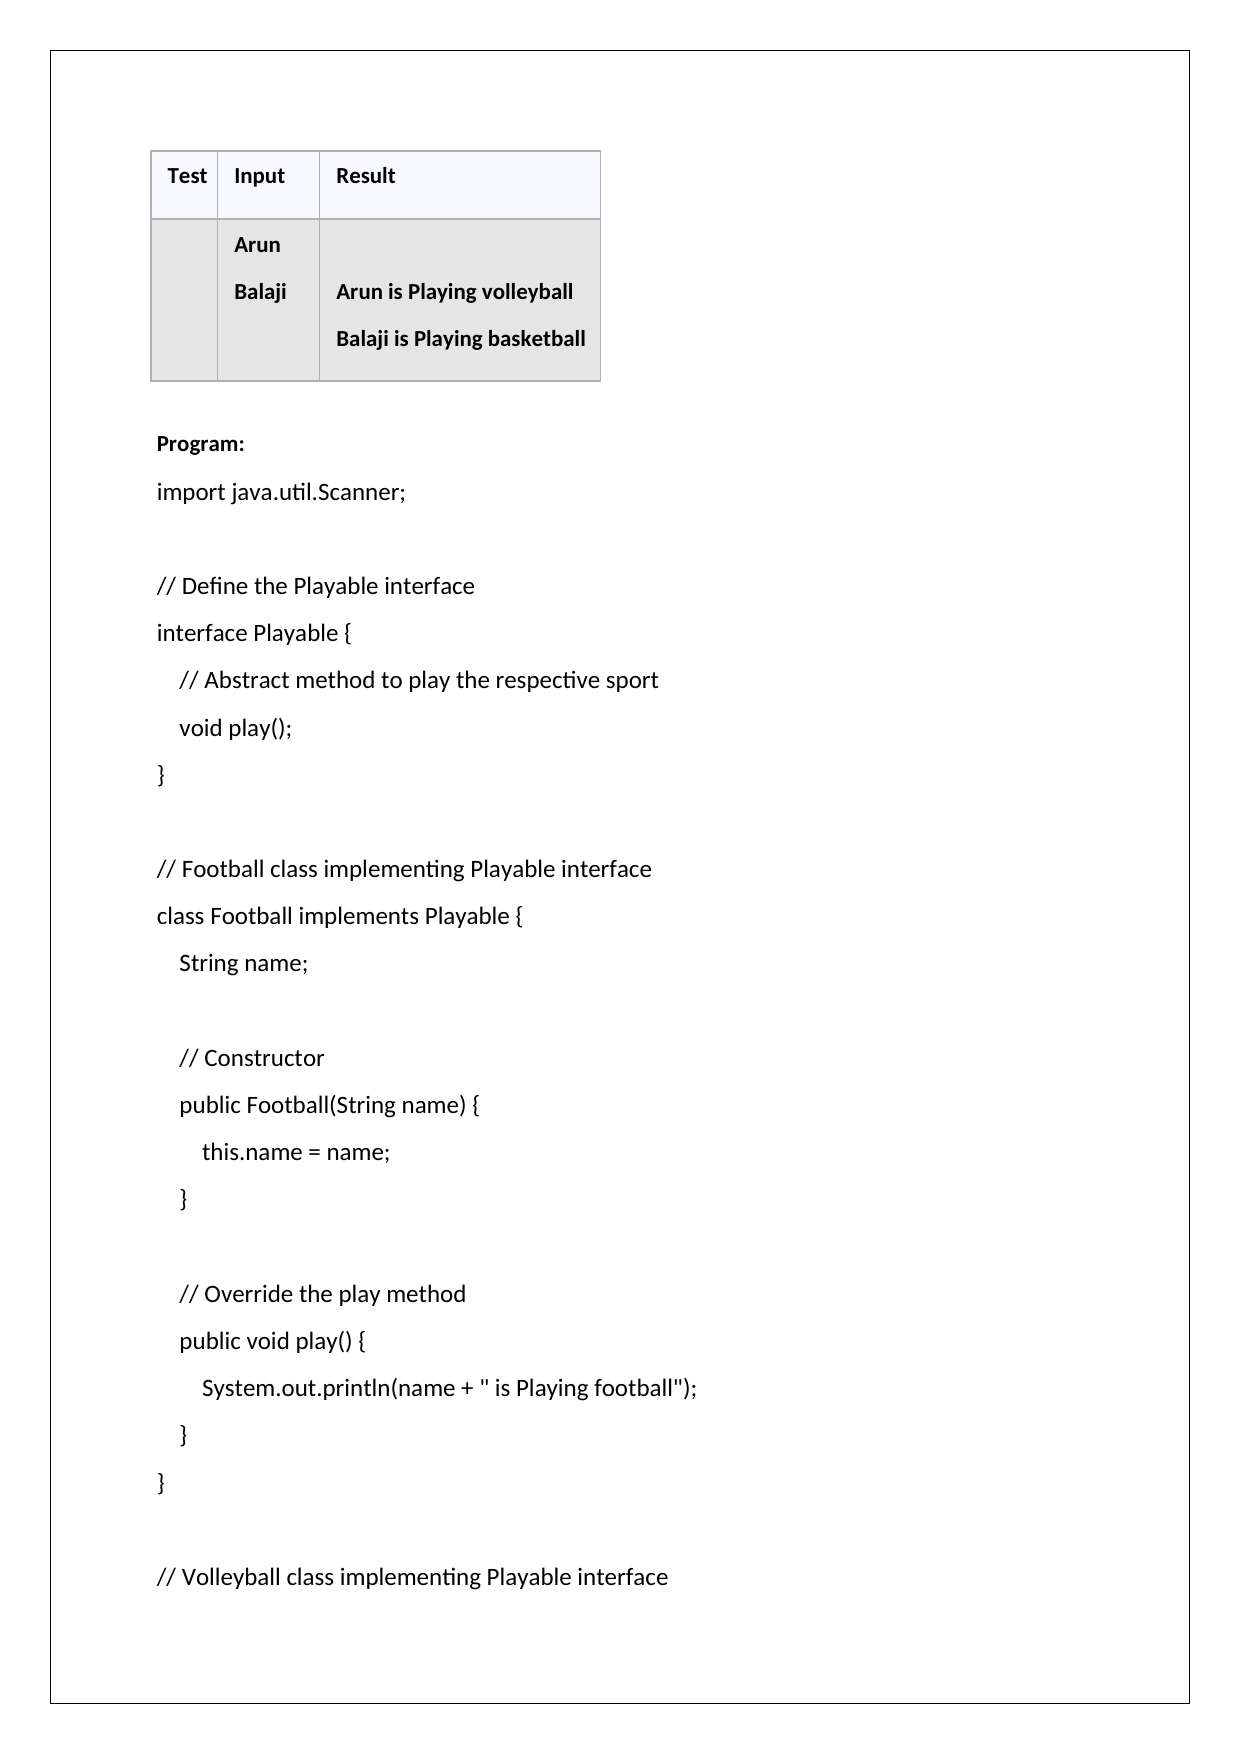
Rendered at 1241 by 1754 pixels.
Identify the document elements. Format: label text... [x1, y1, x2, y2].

table_cell 2 [152, 220, 217, 380]
text // Constructor [157, 1042, 1090, 1072]
text } [157, 1419, 1090, 1450]
text import java.util.Scanner; [157, 476, 1090, 506]
text void play(); [157, 712, 1090, 742]
text } [157, 1183, 1090, 1214]
table_header Input [218, 152, 319, 218]
text // Football class implementing Playable interface [157, 853, 1090, 884]
text // Define the Playable interface [157, 570, 1090, 601]
table_cell Vijay Arun Balaji [218, 220, 319, 380]
text // Abstract method to play the respective sport [157, 664, 1090, 695]
table_header Result [320, 152, 600, 218]
table_header Test [152, 152, 217, 218]
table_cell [320, 220, 600, 380]
text class Football implements Playable { [157, 900, 1090, 931]
text } [157, 759, 1090, 789]
text } [157, 1467, 1090, 1497]
text // Override the play method [157, 1278, 1090, 1308]
text // Volleyball class implementing Playable interface [157, 1561, 1090, 1592]
text Program: [157, 429, 1090, 457]
text interface Playable { [157, 617, 1090, 648]
text public void play() { [157, 1325, 1090, 1356]
text System.out.println(name + " is Playing football"); [157, 1372, 1090, 1403]
text String name; [157, 948, 1090, 978]
text this.name = name; [157, 1136, 1090, 1167]
text public Football(String name) { [157, 1089, 1090, 1120]
